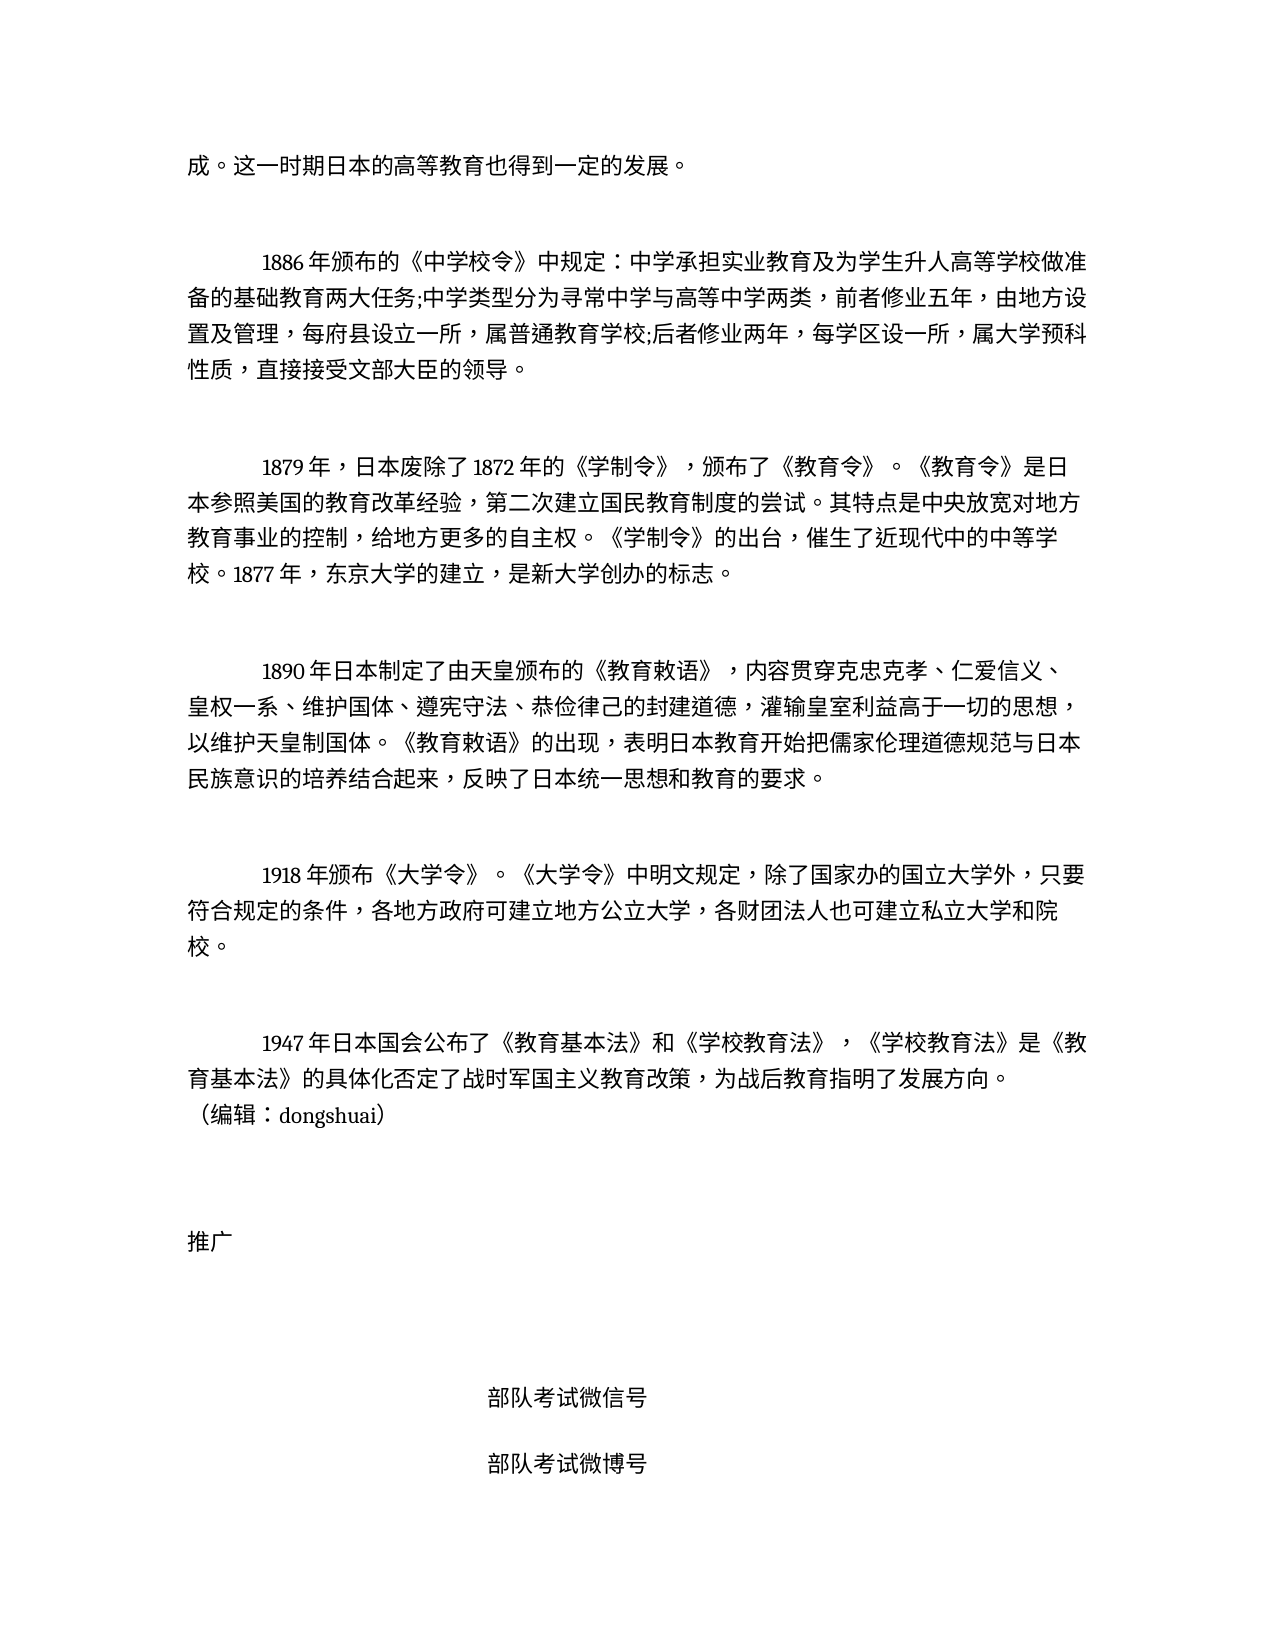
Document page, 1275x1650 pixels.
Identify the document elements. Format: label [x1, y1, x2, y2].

text [187, 150, 1087, 1480]
